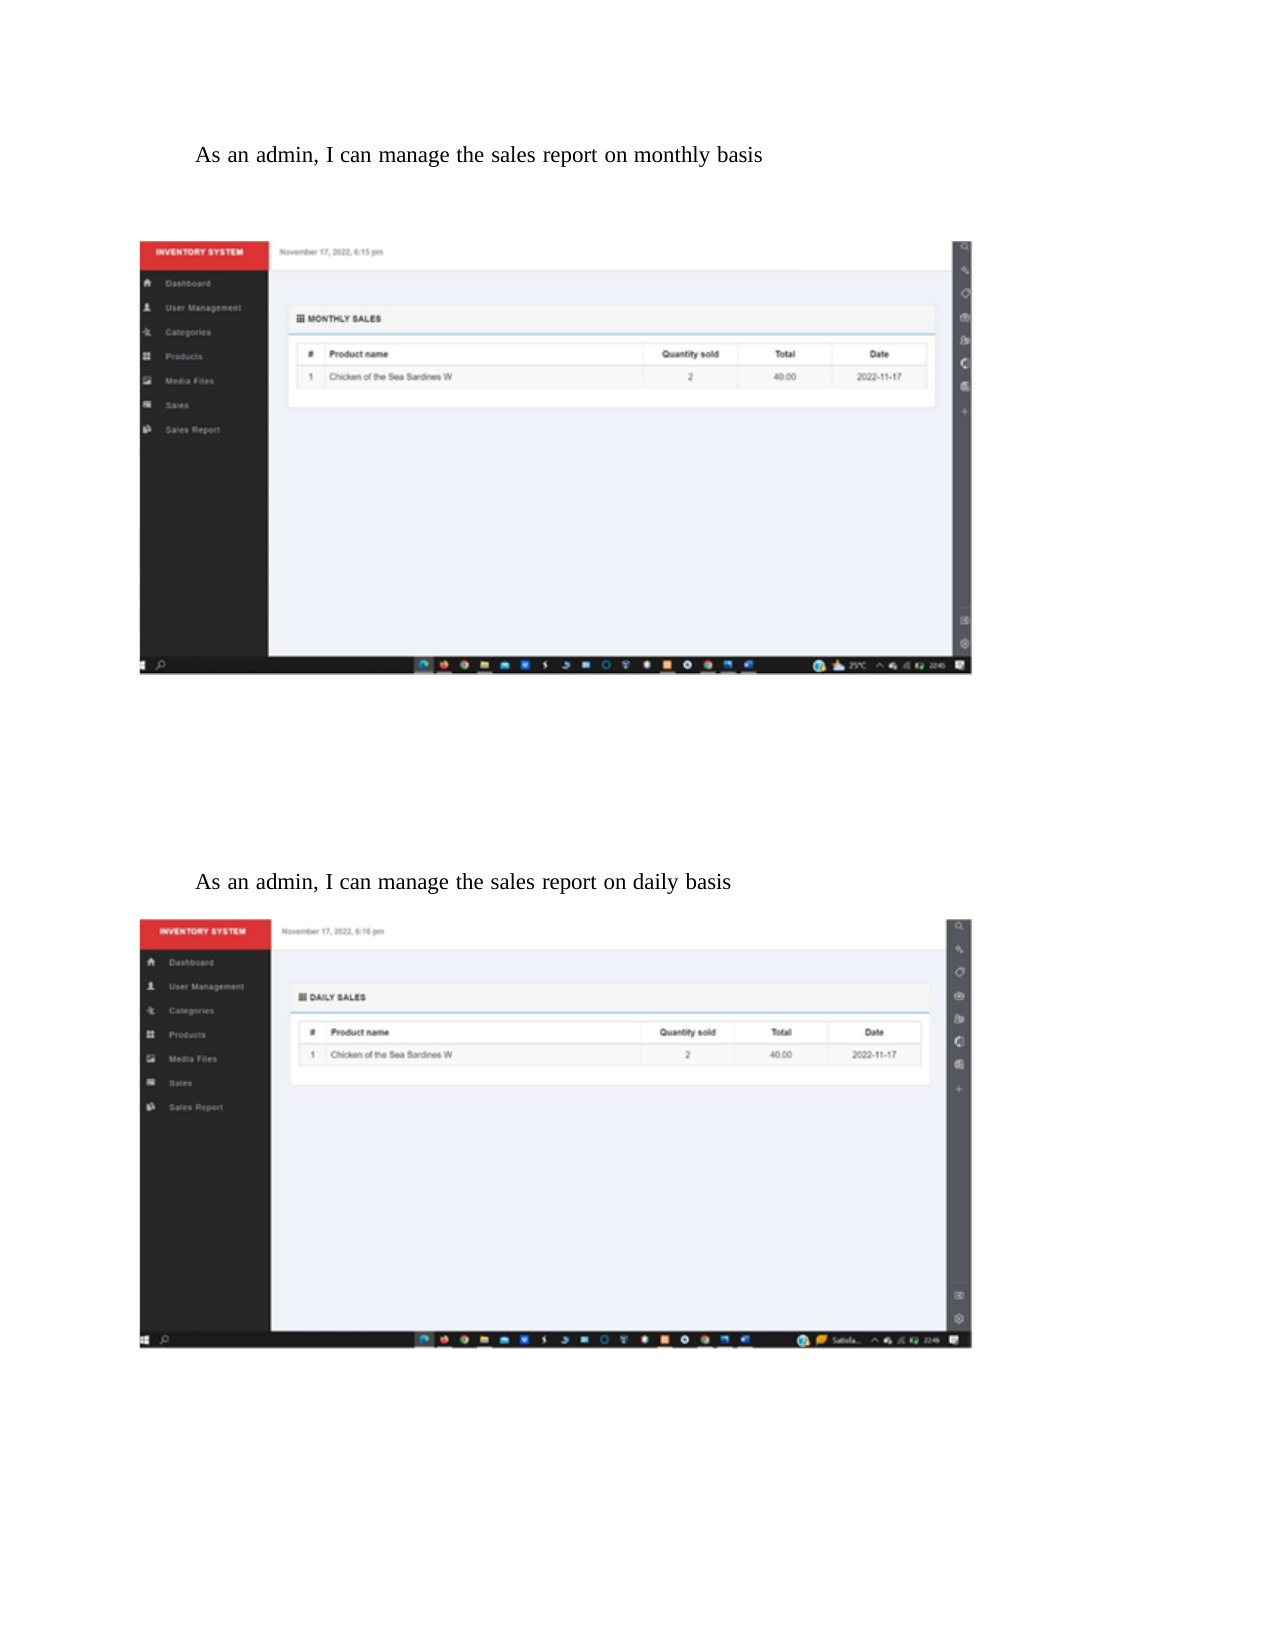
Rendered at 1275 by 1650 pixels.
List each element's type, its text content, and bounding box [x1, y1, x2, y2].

text As an admin, I can manage the sales report on monthly basis [195, 142, 1096, 168]
text As an admin, I can manage the sales report on daily basis [195, 868, 1096, 894]
